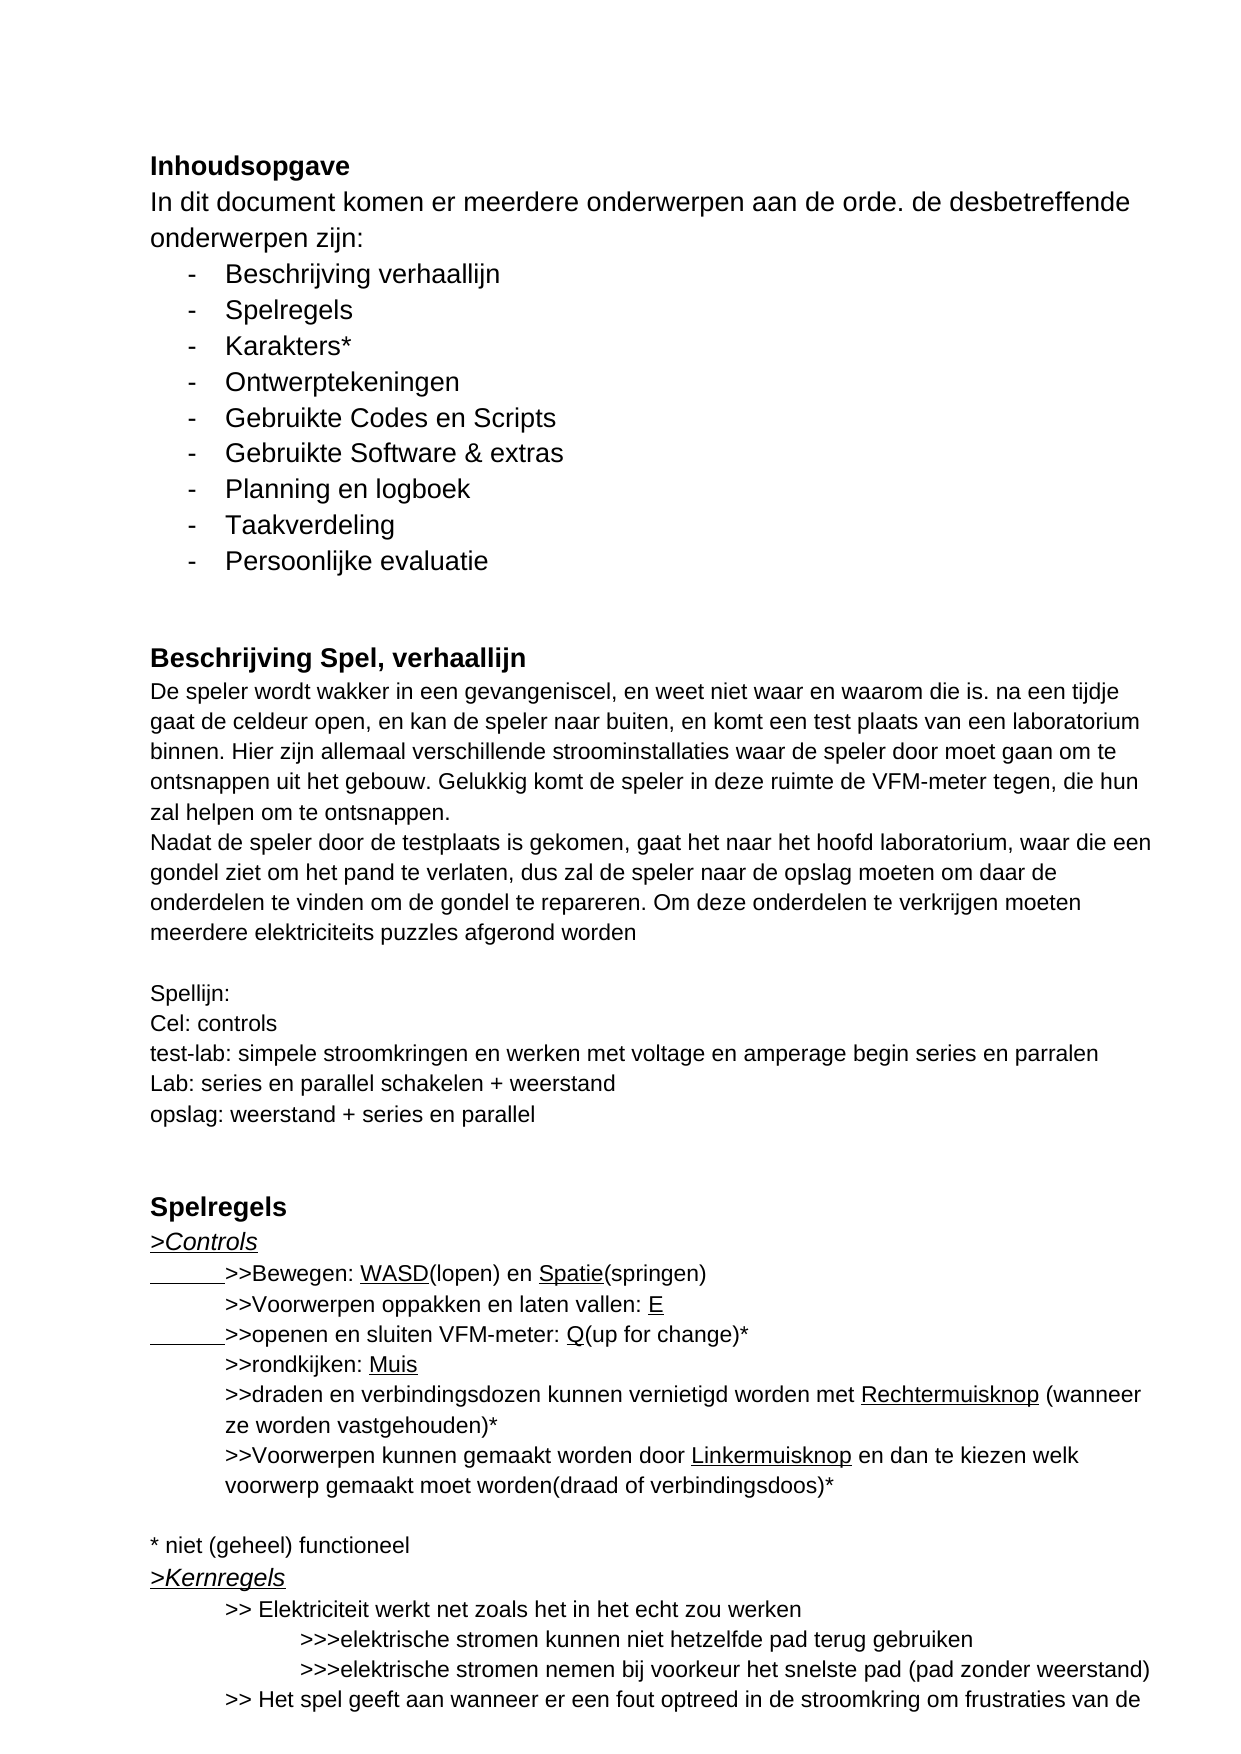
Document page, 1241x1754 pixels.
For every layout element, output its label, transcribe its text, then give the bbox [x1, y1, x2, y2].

text Beschrijving Spel, verhaallijn [150, 642, 1153, 673]
text >>Voorwerpen oppakken en laten vallen: E [150, 1291, 1153, 1317]
text >>>elektrische stromen nemen bij voorkeur het snelste pad (pad zonder weerstand) [150, 1656, 1153, 1682]
list Gebruikte Software & extras [187, 437, 1153, 469]
text ze worden vastgehouden)* [150, 1412, 1153, 1438]
text In dit document komen er meerdere onderwerpen aan de orde. de desbetreffende onderwerpen zijn: [150, 186, 1153, 253]
text >Controls [150, 1227, 1153, 1256]
text >> Het spel geeft aan wanneer er een fout optreed in de stroomkring om frustraties van de [150, 1686, 1153, 1713]
text * niet (geheel) functioneel [150, 1532, 1153, 1559]
text voorwerp gemaakt moet worden(draad of verbindingsdoos)* [150, 1472, 1153, 1498]
list Beschrijving verhaallijn [187, 258, 1153, 289]
list Karakters* [187, 330, 1153, 361]
text test-lab: simpele stroomkringen en werken met voltage en amperage begin series en parralen [150, 1040, 1153, 1066]
list Planning en logboek [187, 473, 1153, 505]
text >> Elektriciteit werkt net zoals het in het echt zou werken [150, 1596, 1153, 1622]
text >>Bewegen: WASD(lopen) en Spatie(springen) [150, 1260, 1153, 1286]
list Taakverdeling [187, 509, 1153, 541]
list Ontwerptekeningen [187, 366, 1153, 397]
list Gebruikte Codes en Scripts [187, 402, 1153, 433]
text >>>elektrische stromen kunnen niet hetzelfde pad terug gebruiken [150, 1626, 1153, 1652]
text >Kernregels [150, 1563, 1153, 1591]
text >>rondkijken: Muis [150, 1351, 1153, 1377]
text opslag: weerstand + series en parallel [150, 1101, 1153, 1127]
list Persoonlijke evaluatie [187, 545, 1153, 577]
text >>openen en sluiten VFM-meter: Q(up for change)* [150, 1321, 1153, 1347]
text De speler wordt wakker in een gevangeniscel, en weet niet waar en waarom die is. na een tijdje gaat de celdeur open, en kan de speler naar buiten, en komt een test plaats van een laboratorium binnen. Hier zijn allemaal verschillende stroominstallaties waar de speler door moet gaan om te ontsnappen uit het gebouw. Gelukkig komt de speler in deze ruimte de VFM-meter tegen, die hun zal helpen om te ontsnappen. Nadat de speler door de testplaats is gekomen, gaat het naar het hoofd laboratorium, waar die een gondel ziet om het pand te verlaten, dus zal de speler naar de opslag moeten om daar de onderdelen te vinden om de gondel te repareren. Om deze onderdelen te verkrijgen moeten meerdere elektriciteits puzzles afgerond worden [150, 678, 1153, 946]
text Spelregels [150, 1191, 1153, 1222]
text Inhoudsopgave [150, 150, 1153, 181]
text >>draden en verbindingsdozen kunnen vernietigd worden met Rechtermuisknop (wanneer [150, 1381, 1153, 1408]
text Cel: controls [150, 1010, 1153, 1036]
text >>Voorwerpen kunnen gemaakt worden door Linkermuisknop en dan te kiezen welk [150, 1442, 1153, 1468]
text Lab: series en parallel schakelen + weerstand [150, 1070, 1153, 1097]
text Spellijn: [150, 980, 1153, 1006]
list Spelregels [187, 294, 1153, 325]
